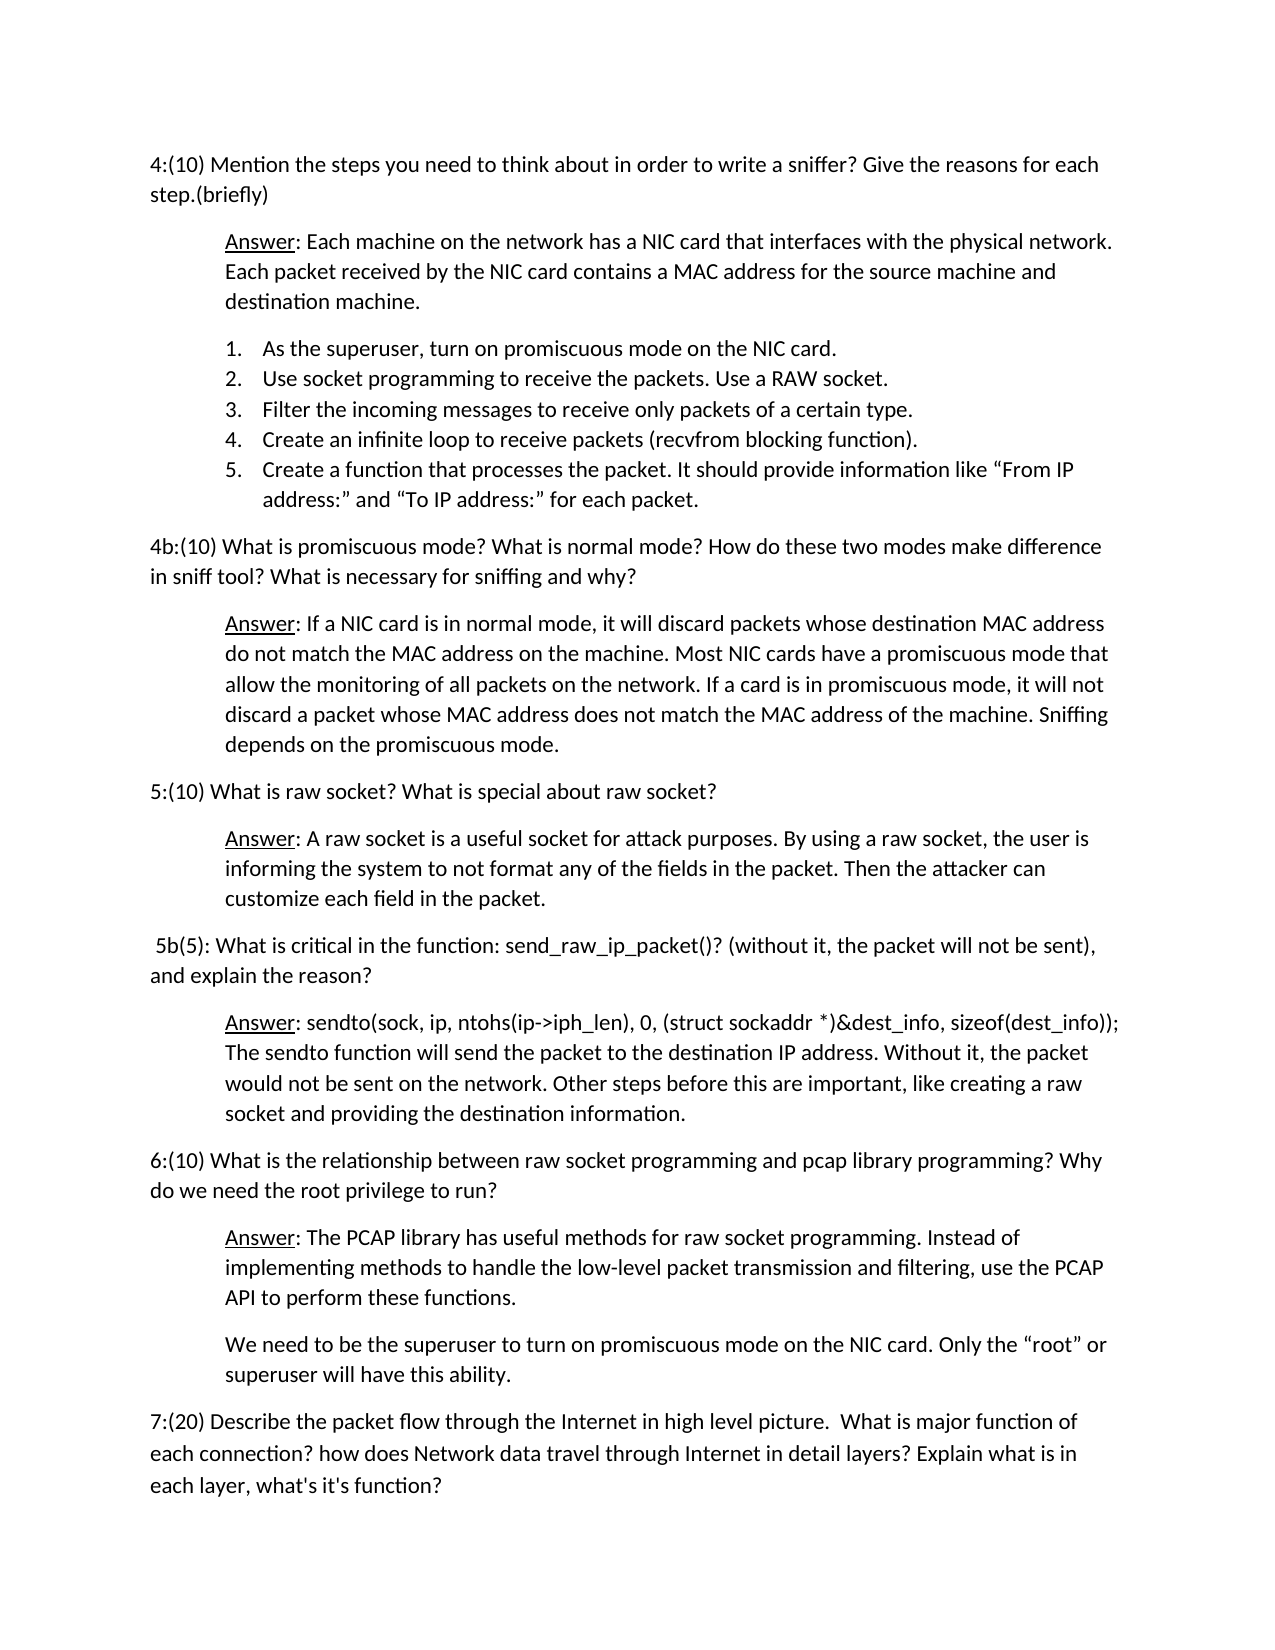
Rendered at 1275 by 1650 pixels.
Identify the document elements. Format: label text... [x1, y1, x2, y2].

text 4b:(10) What is promiscuous mode? What is normal mode? How do these two modes make difference in sniff tool? What is necessary for sniffing and why? [150, 532, 1125, 591]
list Filter the incoming messages to receive only packets of a certain type. [225, 395, 1125, 423]
text Answer: sendto(sock, ip, ntohs(ip->iph_len), 0, (struct sockaddr *)&dest_info, sizeof(dest_info)); The sendto function will send the packet to the destination IP address. Without it, the packet would not be sent on the network. Other steps before this are important, like creating a raw socket and providing the destination information. [225, 1008, 1125, 1127]
text Answer: If a NIC card is in normal mode, it will discard packets whose destination MAC address do not match the MAC address on the machine. Most NIC cards have a promiscuous mode that allow the monitoring of all packets on the network. If a card is in promiscuous mode, it will not discard a packet whose MAC address does not match the MAC address of the machine. Sniffing depends on the promiscuous mode. [225, 609, 1125, 758]
list Create an infinite loop to receive packets (recvfrom blocking function). [225, 425, 1125, 453]
text Answer: The PCAP library has useful methods for raw socket programming. Instead of implementing methods to handle the low-level packet transmission and filtering, use the PCAP API to perform these functions. [225, 1223, 1125, 1311]
text 6:(10) What is the relationship between raw socket programming and pcap library programming? Why do we need the root privilege to run? [150, 1146, 1125, 1204]
text 4:(10) Mention the steps you need to think about in order to write a sniffer? Give the reasons for each step.(briefly) [150, 150, 1125, 208]
text Answer: Each machine on the network has a NIC card that interfaces with the physical network. Each packet received by the NIC card contains a MAC address for the source machine and destination machine. [225, 227, 1125, 316]
text We need to be the superuser to turn on promiscuous mode on the NIC card. Only the “root” or superuser will have this ability. [225, 1330, 1125, 1388]
list Use socket programming to receive the packets. Use a RAW socket. [225, 364, 1125, 393]
text 5:(10) What is raw socket? What is special about raw socket? [150, 777, 1125, 805]
text 7:(20) Describe the packet flow through the Internet in high level picture. What is major function of each connection? how does Network data travel through Internet in detail layers? Explain what is in each layer, what's it's function? [150, 1407, 1125, 1500]
list As the superuser, turn on promiscuous mode on the NIC card. [225, 334, 1125, 362]
text Answer: A raw socket is a useful socket for attack purposes. By using a raw socket, the user is informing the system to not format any of the fields in the packet. Then the attacker can customize each field in the packet. [225, 824, 1125, 912]
list Create a function that processes the packet. It should provide information like “From IP address:” and “To IP address:” for each packet. [225, 455, 1125, 513]
text 5b(5): What is critical in the function: send_raw_ip_packet()? (without it, the packet will not be sent), and explain the reason? [150, 931, 1125, 989]
